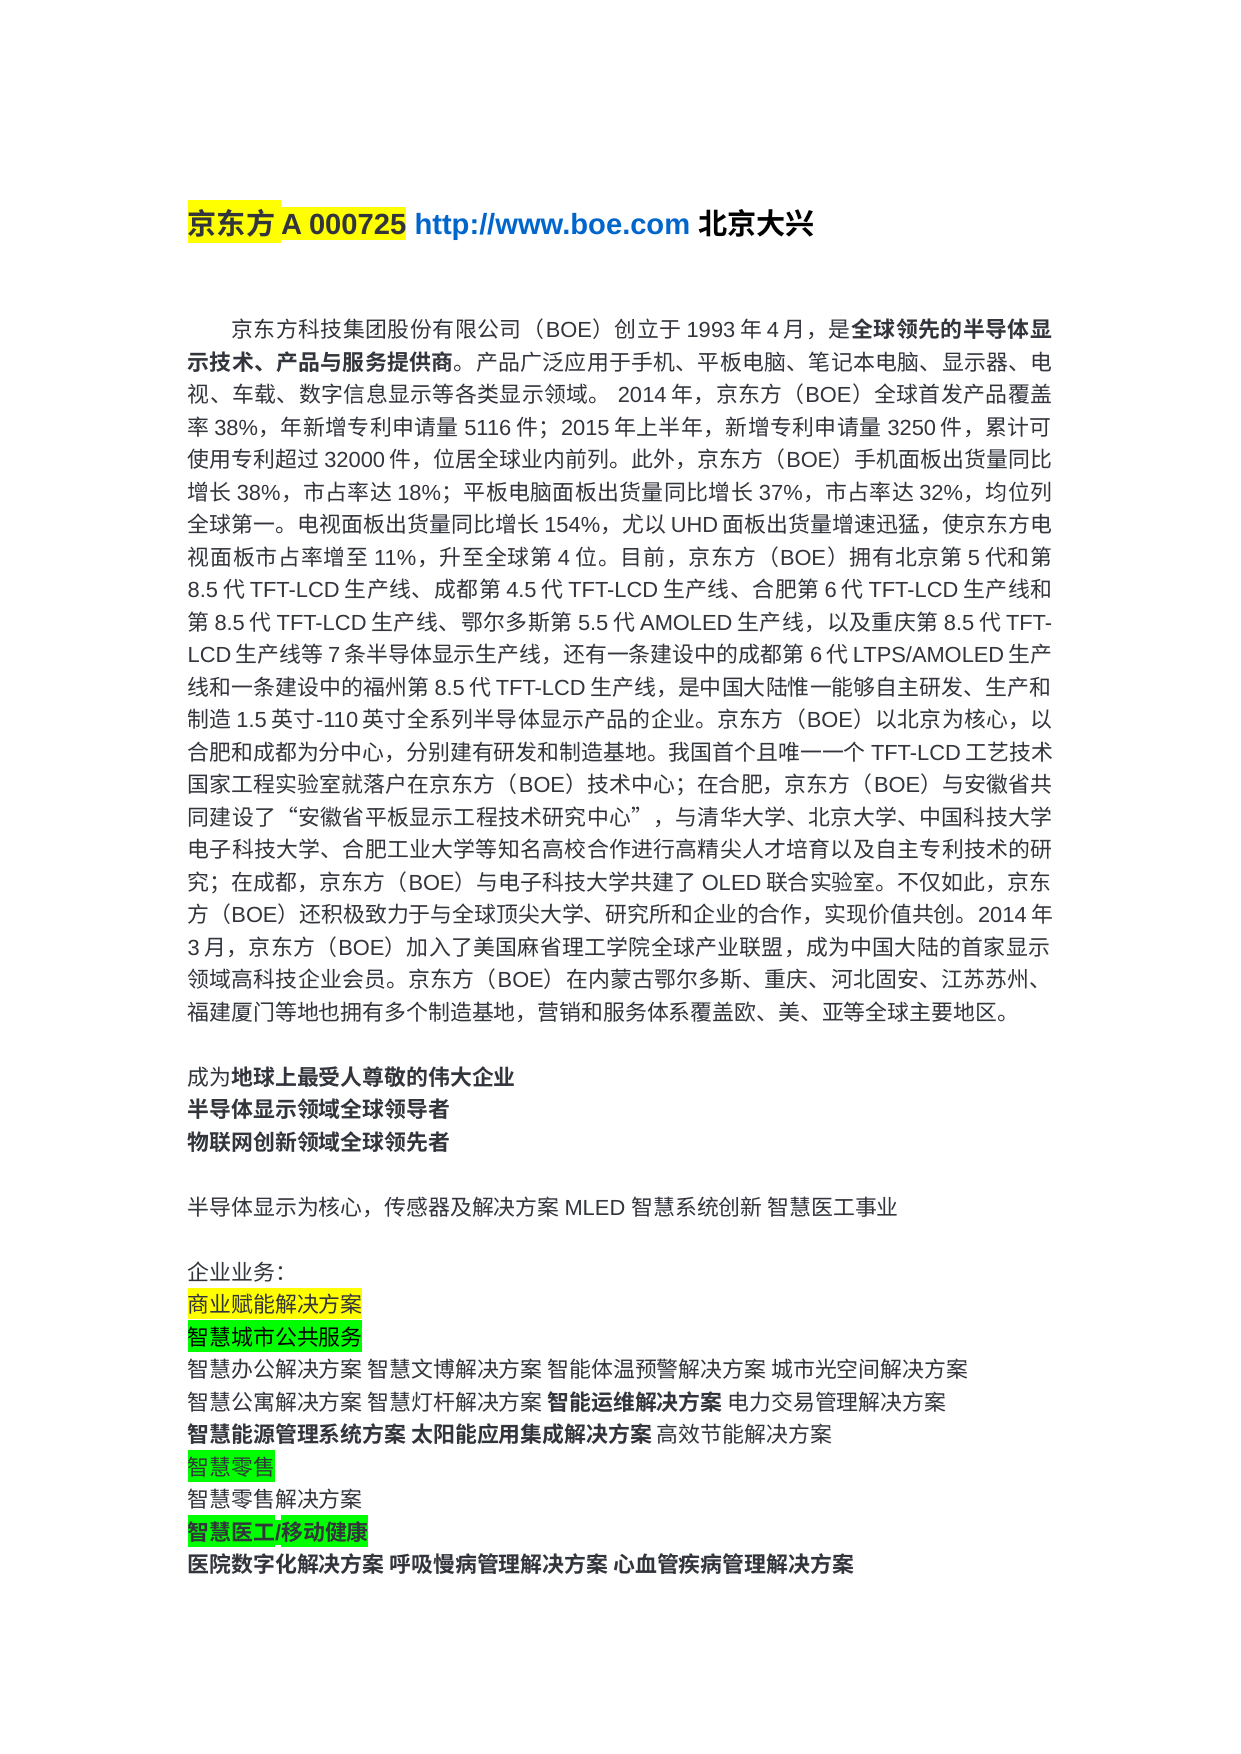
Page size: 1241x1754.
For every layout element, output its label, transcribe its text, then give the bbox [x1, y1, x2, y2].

text 智慧零售 [187, 1449, 1053, 1482]
text 半导体显示为核心，传感器及解决方案 MLED 智慧系统创新 智慧医工事业 [187, 1189, 1053, 1222]
text 智慧医工/移动健康 [187, 1514, 1053, 1547]
text 成为地球上最受人尊敬的伟大企业 [187, 1059, 1053, 1092]
text 智慧零售解决方案 [187, 1482, 1053, 1514]
text 智慧公寓解决方案 智慧灯杆解决方案 智能运维解决方案 电力交易管理解决方案 [187, 1384, 1053, 1417]
text 物联网创新领域全球领先者 [187, 1124, 1053, 1157]
text 医院数字化解决方案 呼吸慢病管理解决方案 心血管疾病管理解决方案 [187, 1547, 1053, 1579]
text 企业业务： [187, 1254, 1053, 1287]
text 半导体显示领域全球领导者 [187, 1092, 1053, 1124]
text 智慧能源管理系统方案 太阳能应用集成解决方案 高效节能解决方案 [187, 1417, 1053, 1449]
text 智慧城市公共服务 [187, 1319, 1053, 1352]
text 商业赋能解决方案 [187, 1287, 1053, 1319]
subtitle 京东方A 000725 http://www.boe.com 北京大兴 [187, 189, 1053, 254]
text 智慧办公解决方案 智慧文博解决方案 智能体温预警解决方案 城市光空间解决方案 [187, 1352, 1053, 1384]
text 京东方科技集团股份有限公司（BOE）创立于1993年4月，是全球领先的半导体显示技术、产品与服务提供商。产品广泛应用于手机、平板电脑、笔记本电脑、显示器、电视、车载、数字信息显示等各类显示领域。 2014年，京东方（BOE）全球首发产品覆盖率38%，年新增专利申请量5116件；2015年上半年，新增专利申请量3250件，累计可使用专利超过32000件，位居全球业内前列。此外，京东方（BOE）手机面板出货量同比增长38%，市占率达18%；平板电脑面板出货量同比增长37%，市占率达32%，均位列全球第一。电视面板出货量同比增长154%，尤以UHD面板出货量增速迅猛，使京东方电视面板市占率增至11%，升至全球第4位。目前，京东方（BOE）拥有北京第5代和第8.5代TFT-LCD生产线、成都第4.5代TFT-LCD生产线、合肥第6代TFT-LCD生产线和第8.5代TFT-LCD生产线、鄂尔多斯第5.5代AMOLED生产线，以及重庆第8.5代TFT-LCD生产线等7条半导体显示生产线，还有一条建设中的成都第6代LTPS/AMOLED生产线和一条建设中的福州第8.5代TFT-LCD生产线，是中国大陆惟一能够自主研发、生产和制造1.5英寸-110英寸全系列半导体显示产品的企业。京东方（BOE）以北京为核心，以合肥和成都为分中心，分别建有研发和制造基地。我国首个且唯一一个TFT-LCD工艺技术国家工程实验室就落户在京东方（BOE）技术中心；在合肥，京东方（BOE）与安徽省共同建设了“安徽省平板显示工程技术研究中心”，与清华大学、北京大学、中国科技大学、电子科技大学、合肥工业大学等知名高校合作进行高精尖人才培育以及自主专利技术的研究；在成都，京东方（BOE）与电子科技大学共建了OLED联合实验室。不仅如此，京东方（BOE）还积极致力于与全球顶尖大学、研究所和企业的合作，实现价值共创。2014年3月，京东方（BOE）加入了美国麻省理工学院全球产业联盟，成为中国大陆的首家显示领域高科技企业会员。京东方（BOE）在内蒙古鄂尔多斯、重庆、河北固安、江苏苏州、福建厦门等地也拥有多个制造基地，营销和服务体系覆盖欧、美、亚等全球主要地区。 [187, 312, 1053, 1027]
